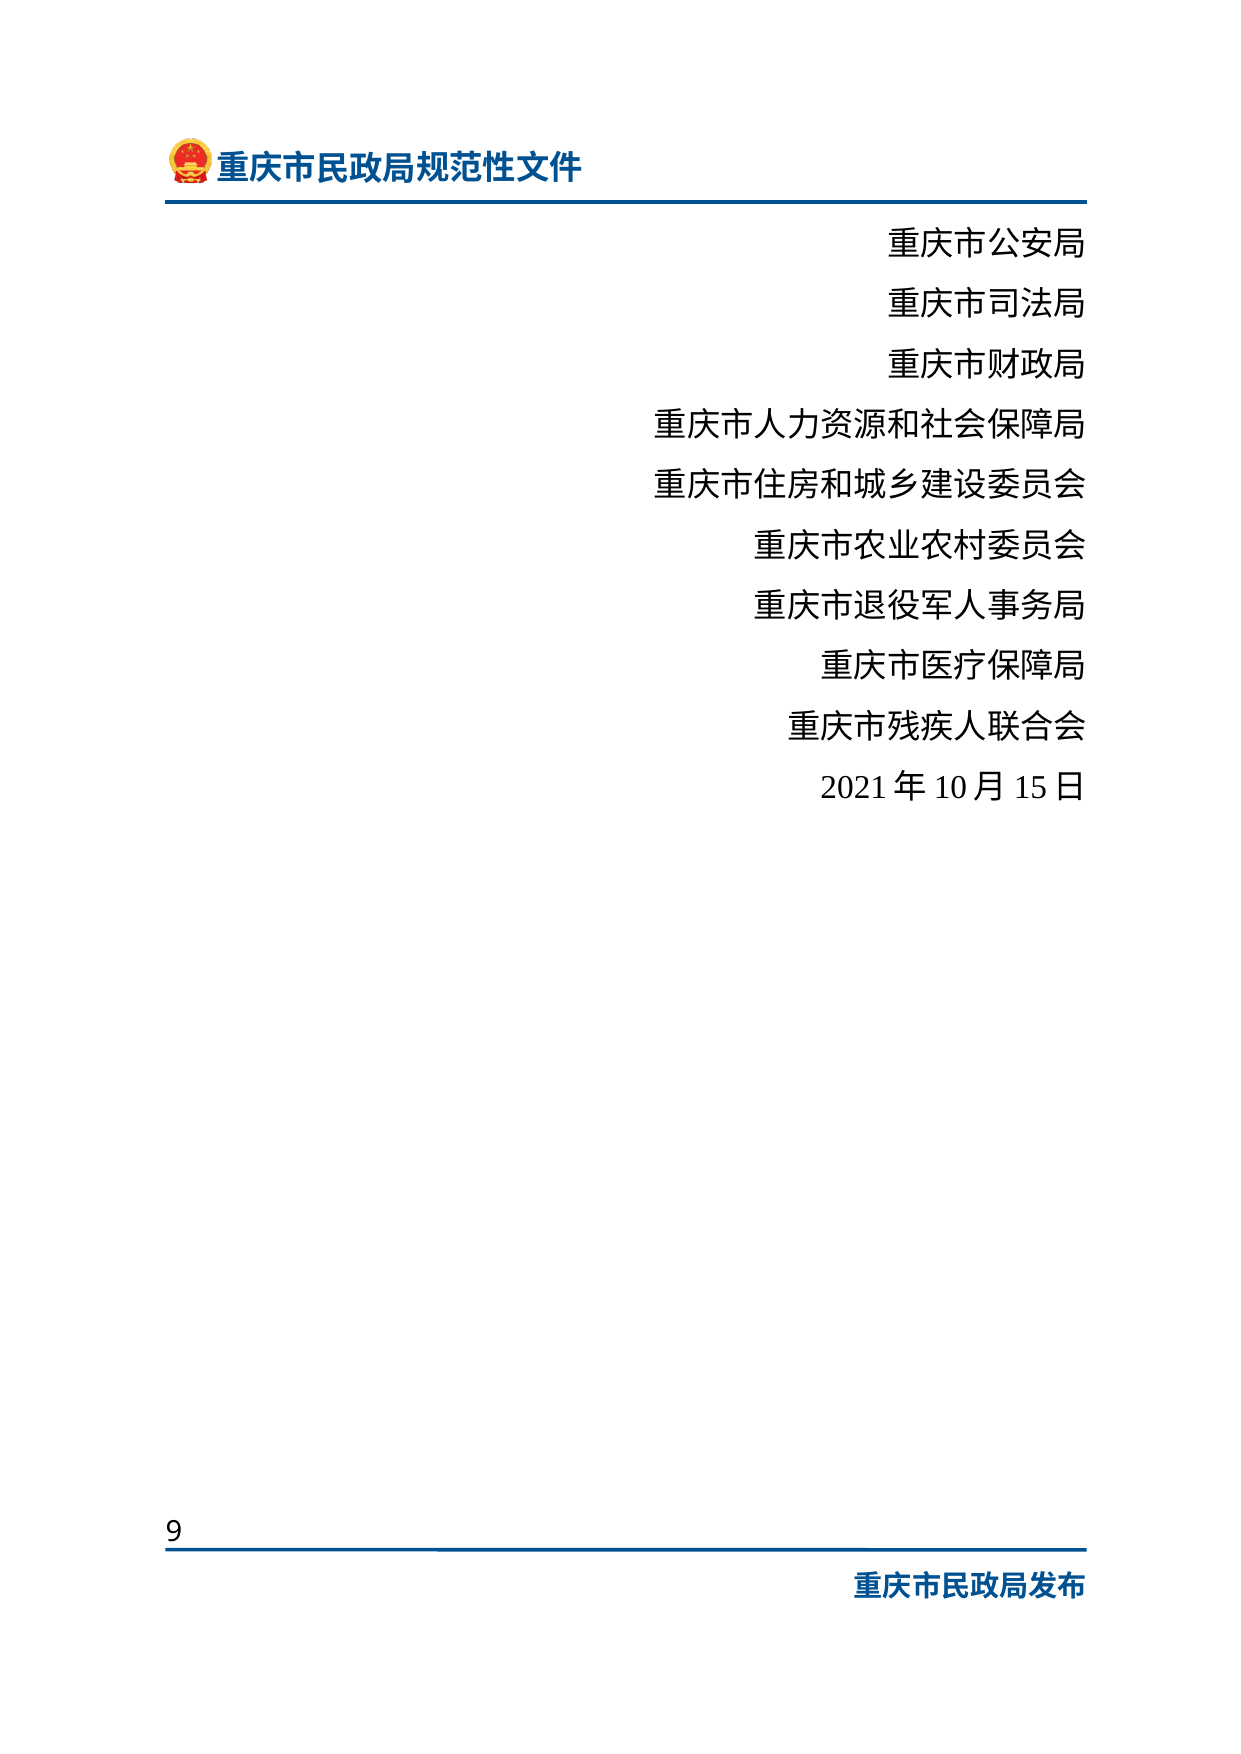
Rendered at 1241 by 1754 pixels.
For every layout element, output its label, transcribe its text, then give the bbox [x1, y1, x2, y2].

text 重庆市农业农村委员会 [165, 509, 1087, 569]
text 重庆市财政局 [165, 328, 1087, 388]
text 重庆市人力资源和社会保障局 [165, 388, 1087, 448]
text 重庆市残疾人联合会 [165, 690, 1087, 750]
text 重庆市住房和城乡建设委员会 [165, 448, 1087, 509]
text 重庆市医疗保障局 [165, 629, 1087, 690]
text 重庆市退役军人事务局 [165, 569, 1087, 629]
text 重庆市司法局 [165, 268, 1087, 328]
text 重庆市公安局 [165, 207, 1087, 268]
picture [165, 136, 216, 187]
text 2021年10月15日 [165, 750, 1087, 810]
